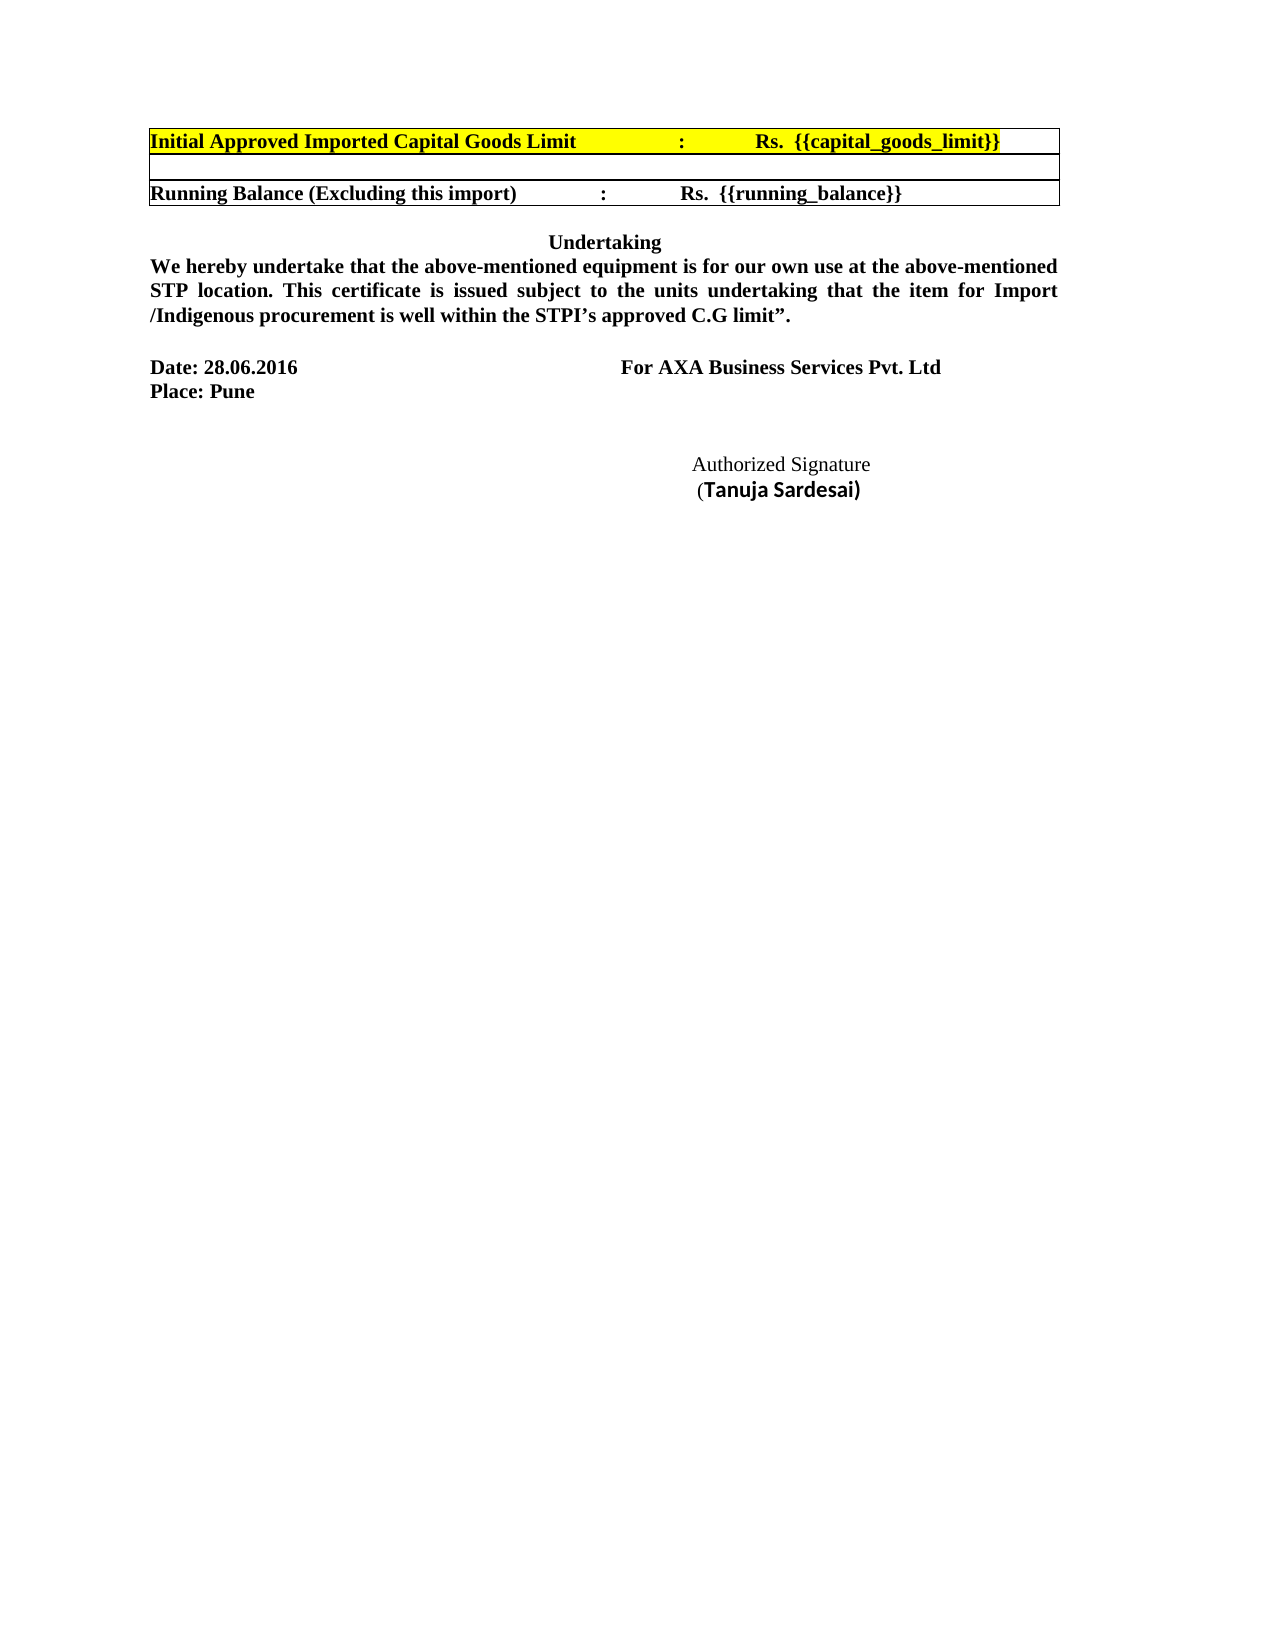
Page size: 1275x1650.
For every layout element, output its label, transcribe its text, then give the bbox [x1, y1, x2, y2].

text (Tanuja Sardesai) [150, 476, 1059, 504]
text Undertaking [150, 230, 1059, 254]
text We hereby undertake that the above-mentioned equipment is for our own use at the above-mentioned STP location. This certificate is issued subject to the units undertaking that the item for Import /Indigenous procurement is well within the STPI’s approved C.G limit”. [150, 254, 1059, 327]
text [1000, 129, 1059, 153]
text Authorized Signature [150, 452, 1059, 476]
text Running Balance (Excluding this import) : Rs. {{running_balance}} [150, 181, 1059, 205]
text Place: Pune [150, 379, 1059, 403]
text Date: 28.06.2016 For AXA Business Services Pvt. Ltd [150, 355, 1059, 379]
